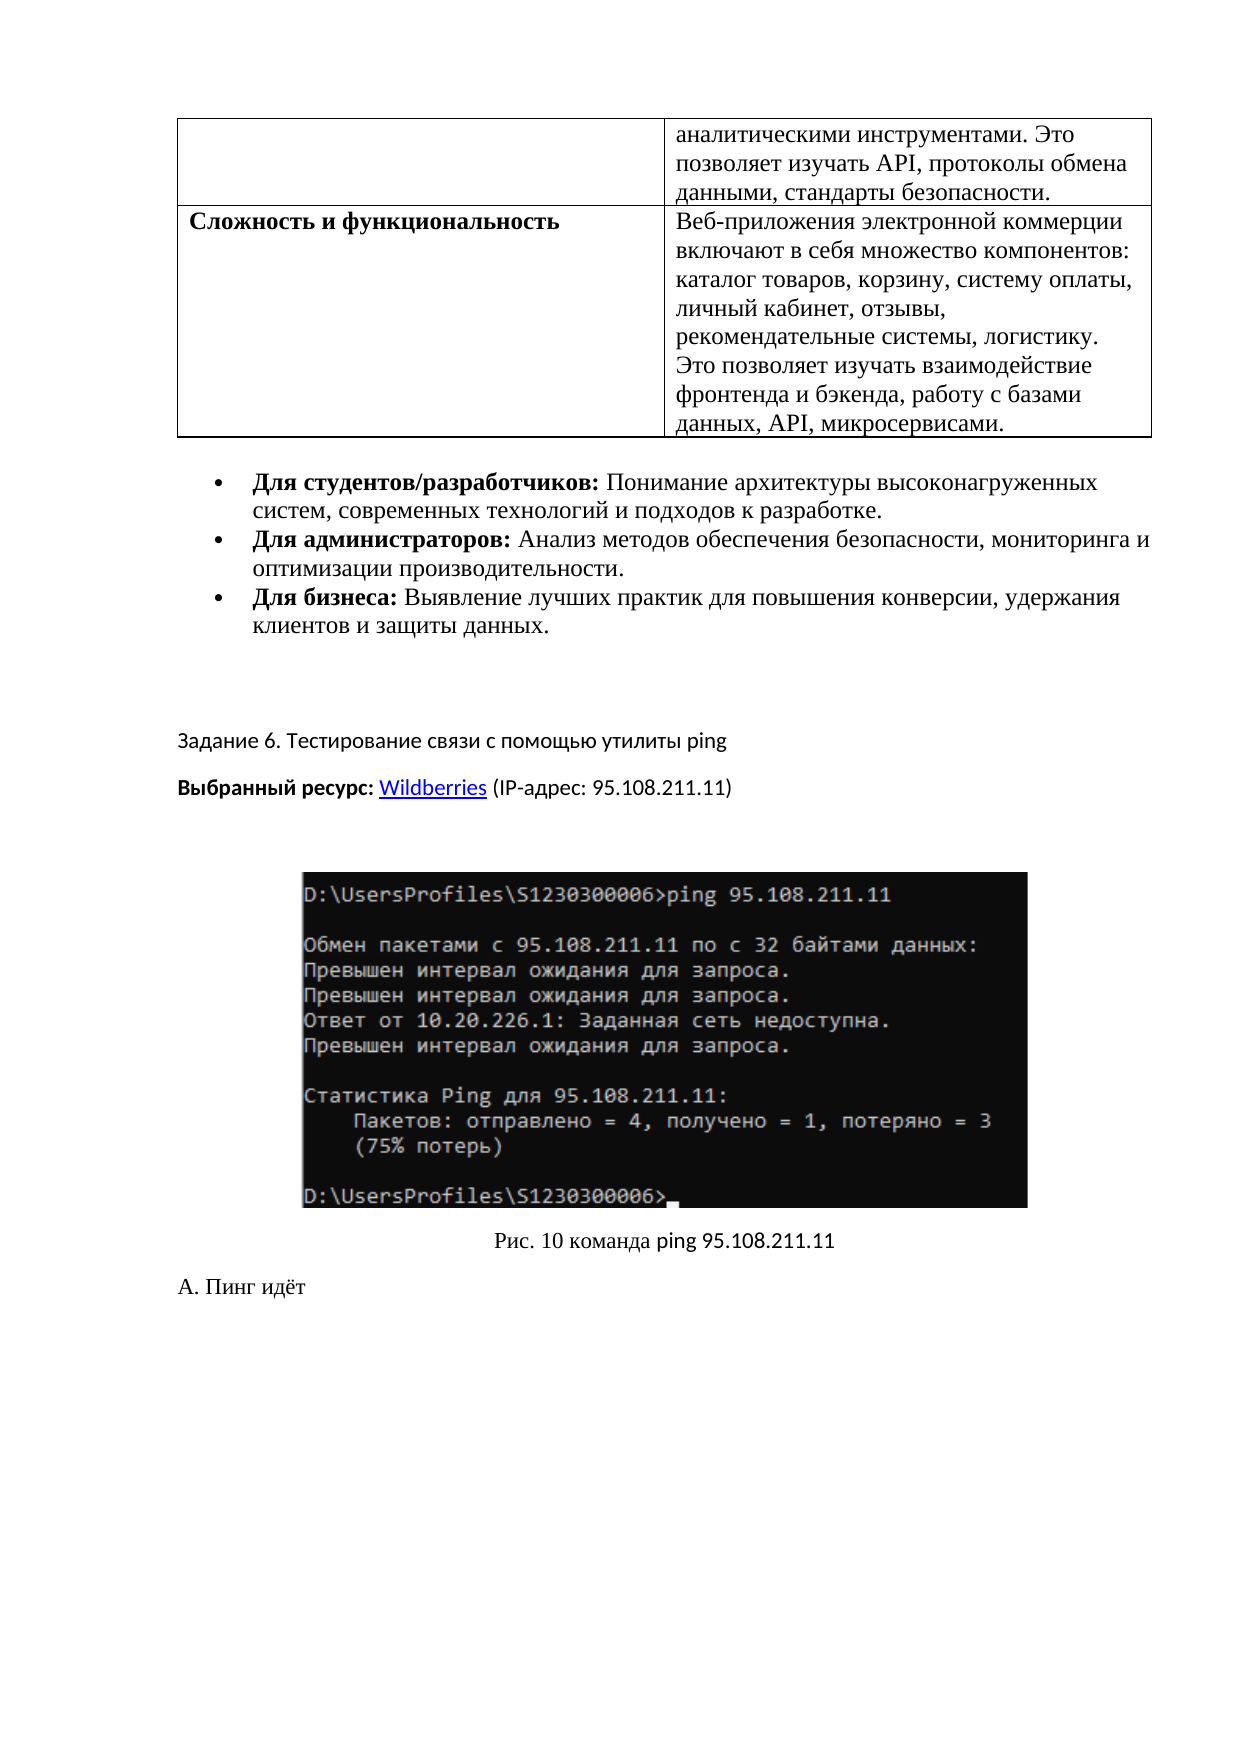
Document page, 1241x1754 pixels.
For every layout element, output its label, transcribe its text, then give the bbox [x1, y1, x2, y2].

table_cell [178, 119, 664, 205]
text Выбранный ресурс: Wildberries (IP-адрес: 95.108.211.11) [177, 773, 1152, 801]
text Задание 6. Тестирование связи с помощью утилиты ping [177, 726, 1152, 754]
table_cell Сложность и функциональность [178, 206, 664, 436]
picture [301, 872, 1028, 1208]
text Рис. 10 команда ping 95.108.211.11 [177, 1226, 1152, 1254]
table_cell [665, 119, 1151, 205]
text А. Пинг идёт [177, 1273, 1152, 1299]
list Для студентов/разработчиков: Понимание архитектуры высоконагруженных систем, современных технологий и подходов к разработке. [215, 467, 1152, 524]
list Для администраторов: Анализ методов обеспечения безопасности, мониторинга и оптимизации производительности. [215, 524, 1152, 582]
list Для бизнеса: Выявление лучших практик для повышения конверсии, удержания клиентов и защиты данных. [215, 582, 1152, 639]
table_cell Веб-приложения электронной коммерции включают в себя множество компонентов: каталог товаров, корзину, систему оплаты, личный кабинет, отзывы, рекомендательные системы, логистику. Это позволяет изучать взаимодействие фронтенда и бэкенда, работу с базами данных, API, микросервисами. [665, 206, 1151, 436]
